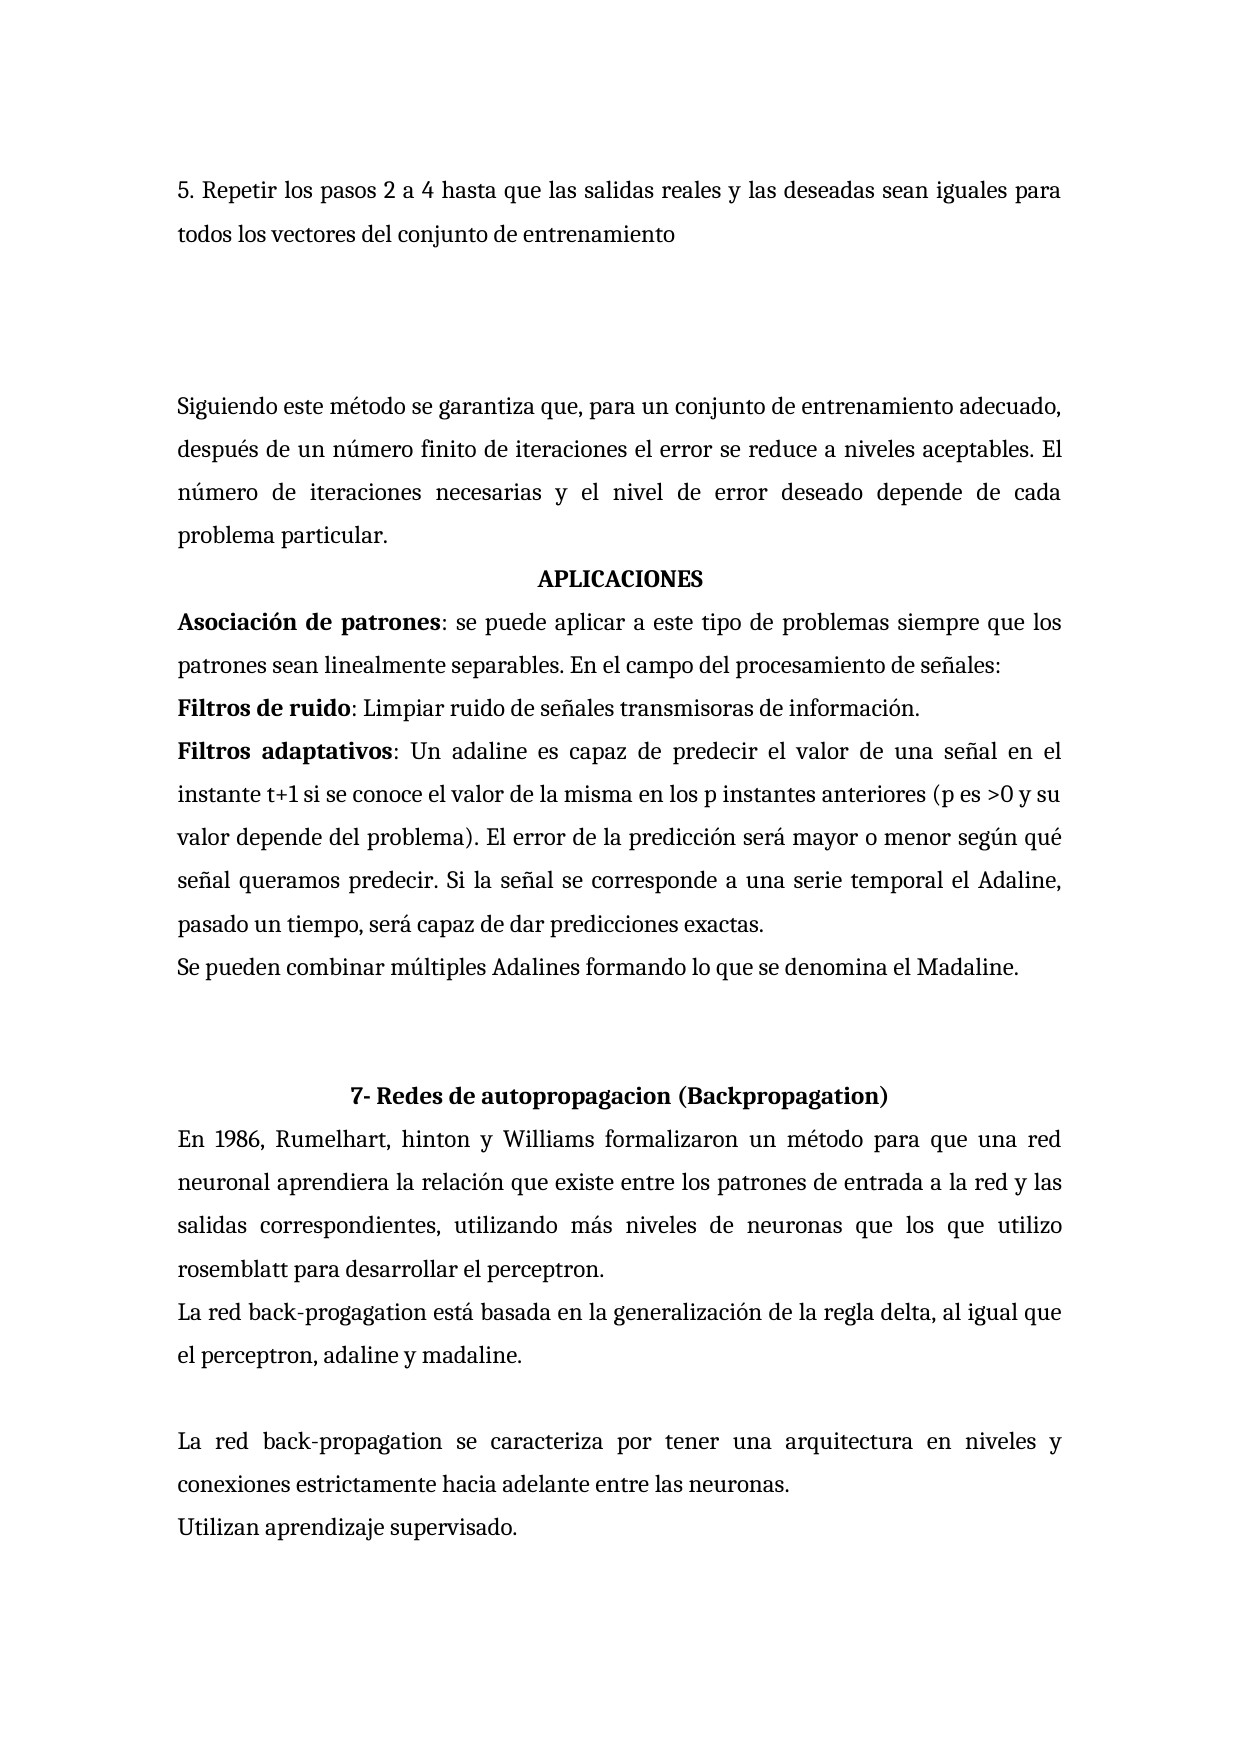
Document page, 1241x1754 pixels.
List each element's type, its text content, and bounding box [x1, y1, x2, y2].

text 5. Repetir los pasos 2 a 4 hasta que las salidas reales y las deseadas sean iguales para todos los vectores del conjunto de entrenamiento [177, 176, 1063, 248]
text Filtros adaptativos: Un adaline es capaz de predecir el valor de una señal en el instante t+1 si se conoce el valor de la misma en los p instantes anteriores (p es >0 y su valor depende del problema). El error de la predicción será mayor o menor según qué señal queramos predecir. Si la señal se corresponde a una serie temporal el Adaline, pasado un tiempo, será capaz de dar predicciones exactas. [177, 737, 1063, 938]
text APLICACIONES [177, 564, 1063, 593]
text En 1986, Rumelhart, hinton y Williams formalizaron un método para que una red neuronal aprendiera la relación que existe entre los patrones de entrada a la red y las salidas correspondientes, utilizando más niveles de neuronas que los que utilizo rosemblatt para desarrollar el perceptron. [177, 1125, 1063, 1283]
text Asociación de patrones: se puede aplicar a este tipo de problemas siempre que los patrones sean linealmente separables. En el campo del procesamiento de señales: [177, 608, 1063, 679]
text La red back-propagation se caracteriza por tener una arquitectura en niveles y conexiones estrictamente hacia adelante entre las neuronas. [177, 1427, 1063, 1499]
text Filtros de ruido: Limpiar ruido de señales transmisoras de información. [177, 694, 1063, 723]
text Utilizan aprendizaje supervisado. [177, 1513, 1063, 1542]
text 7- Redes de autopropagacion (Backpropagation) [177, 1082, 1063, 1111]
text La red back-progagation está basada en la generalización de la regla delta, al igual que el perceptron, adaline y madaline. [177, 1298, 1063, 1369]
text Siguiendo este método se garantiza que, para un conjunto de entrenamiento adecuado, después de un número finito de iteraciones el error se reduce a niveles aceptables. El número de iteraciones necesarias y el nivel de error deseado depende de cada problema particular. [177, 392, 1063, 550]
text Se pueden combinar múltiples Adalines formando lo que se denomina el Madaline. [177, 953, 1063, 981]
